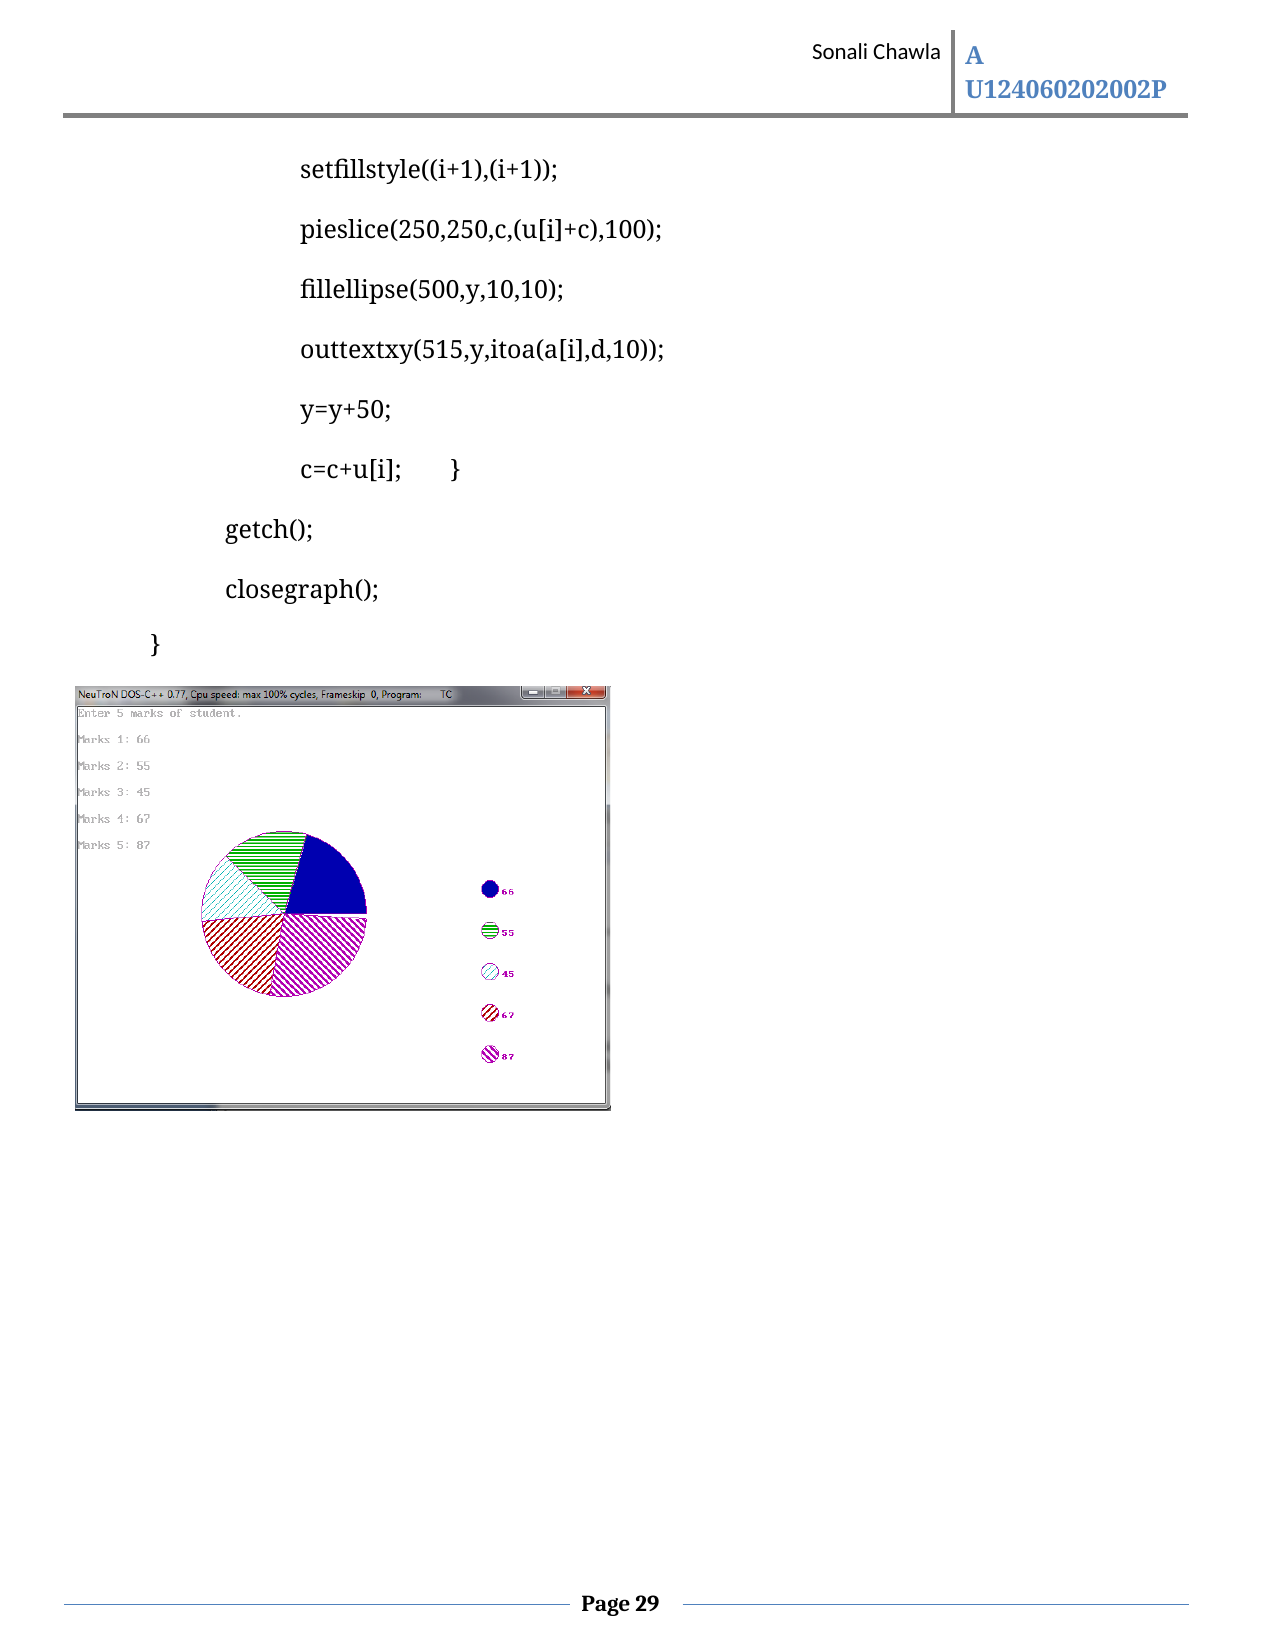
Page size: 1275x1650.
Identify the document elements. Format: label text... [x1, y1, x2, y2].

text fillellipse(500,y,10,10); [150, 272, 1200, 306]
text pieslice(250,250,c,(u[i]+c),100); [150, 212, 1200, 246]
text closegraph(); [150, 572, 1200, 606]
picture [75, 686, 611, 1111]
text getch(); [150, 512, 1200, 546]
text outtextxy(515,y,itoa(a[i],d,10)); [150, 332, 1200, 366]
text setfillstyle((i+1),(i+1)); [150, 152, 1200, 186]
text } [150, 627, 1200, 661]
text y=y+50; [150, 392, 1200, 426]
text c=c+u[i]; } [150, 452, 1200, 486]
